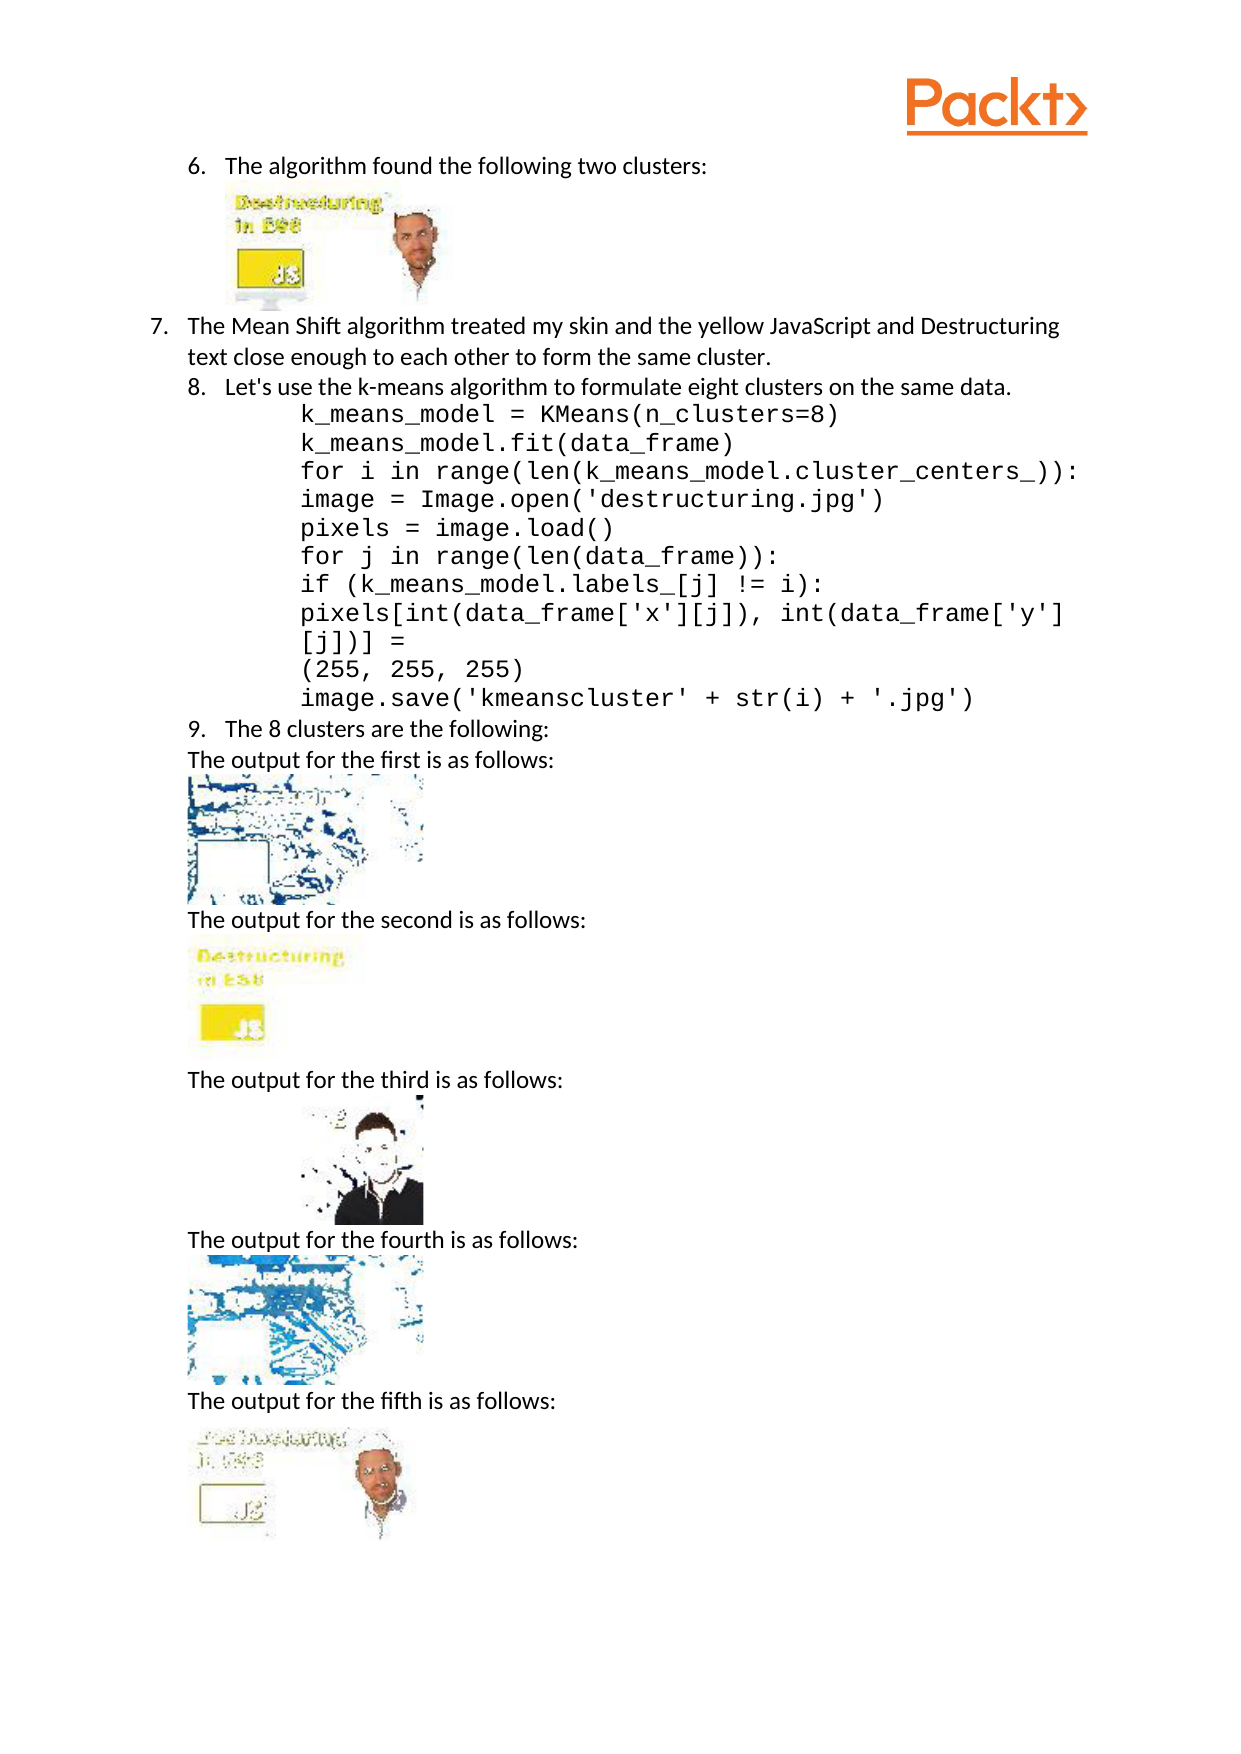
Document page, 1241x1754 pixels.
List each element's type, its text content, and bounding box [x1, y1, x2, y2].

text The output for the third is as follows: [187, 1064, 1090, 1224]
list The 8 clusters are the following: [187, 713, 1090, 744]
text The output for the second is as follows: [187, 904, 1090, 1064]
text pixels[int(data_frame['x'][j]), int(data_frame['y'][j])] = [300, 600, 1090, 657]
text if (k_means_model.labels_[j] != i): [300, 572, 1090, 600]
picture [902, 73, 1091, 141]
text k_means_model.fit(data_frame) [300, 430, 1090, 458]
text image = Image.open('destructuring.jpg') [300, 487, 1090, 515]
text pixels = image.load() [300, 515, 1090, 543]
text for i in range(len(k_means_model.cluster_centers_)): [300, 458, 1090, 487]
list The algorithm found the following two clusters: [187, 150, 1090, 310]
text for j in range(len(data_frame)): [300, 543, 1090, 572]
text image.save('kmeanscluster' + str(i) + '.jpg') [300, 685, 1090, 713]
text k_means_model = KMeans(n_clusters=8) [300, 402, 1090, 430]
text The output for the fourth is as follows: [187, 1224, 1090, 1385]
list The Mean Shift algorithm treated my skin and the yellow JavaScript and Destructuring text close enough to each other to form the same cluster. [150, 310, 1090, 371]
text The output for the first is as follows: [187, 744, 1090, 904]
text The output for the fifth is as follows: [187, 1385, 1090, 1545]
text (255, 255, 255) [300, 657, 1090, 685]
list Let's use the k-means algorithm to formulate eight clusters on the same data. [187, 371, 1090, 402]
